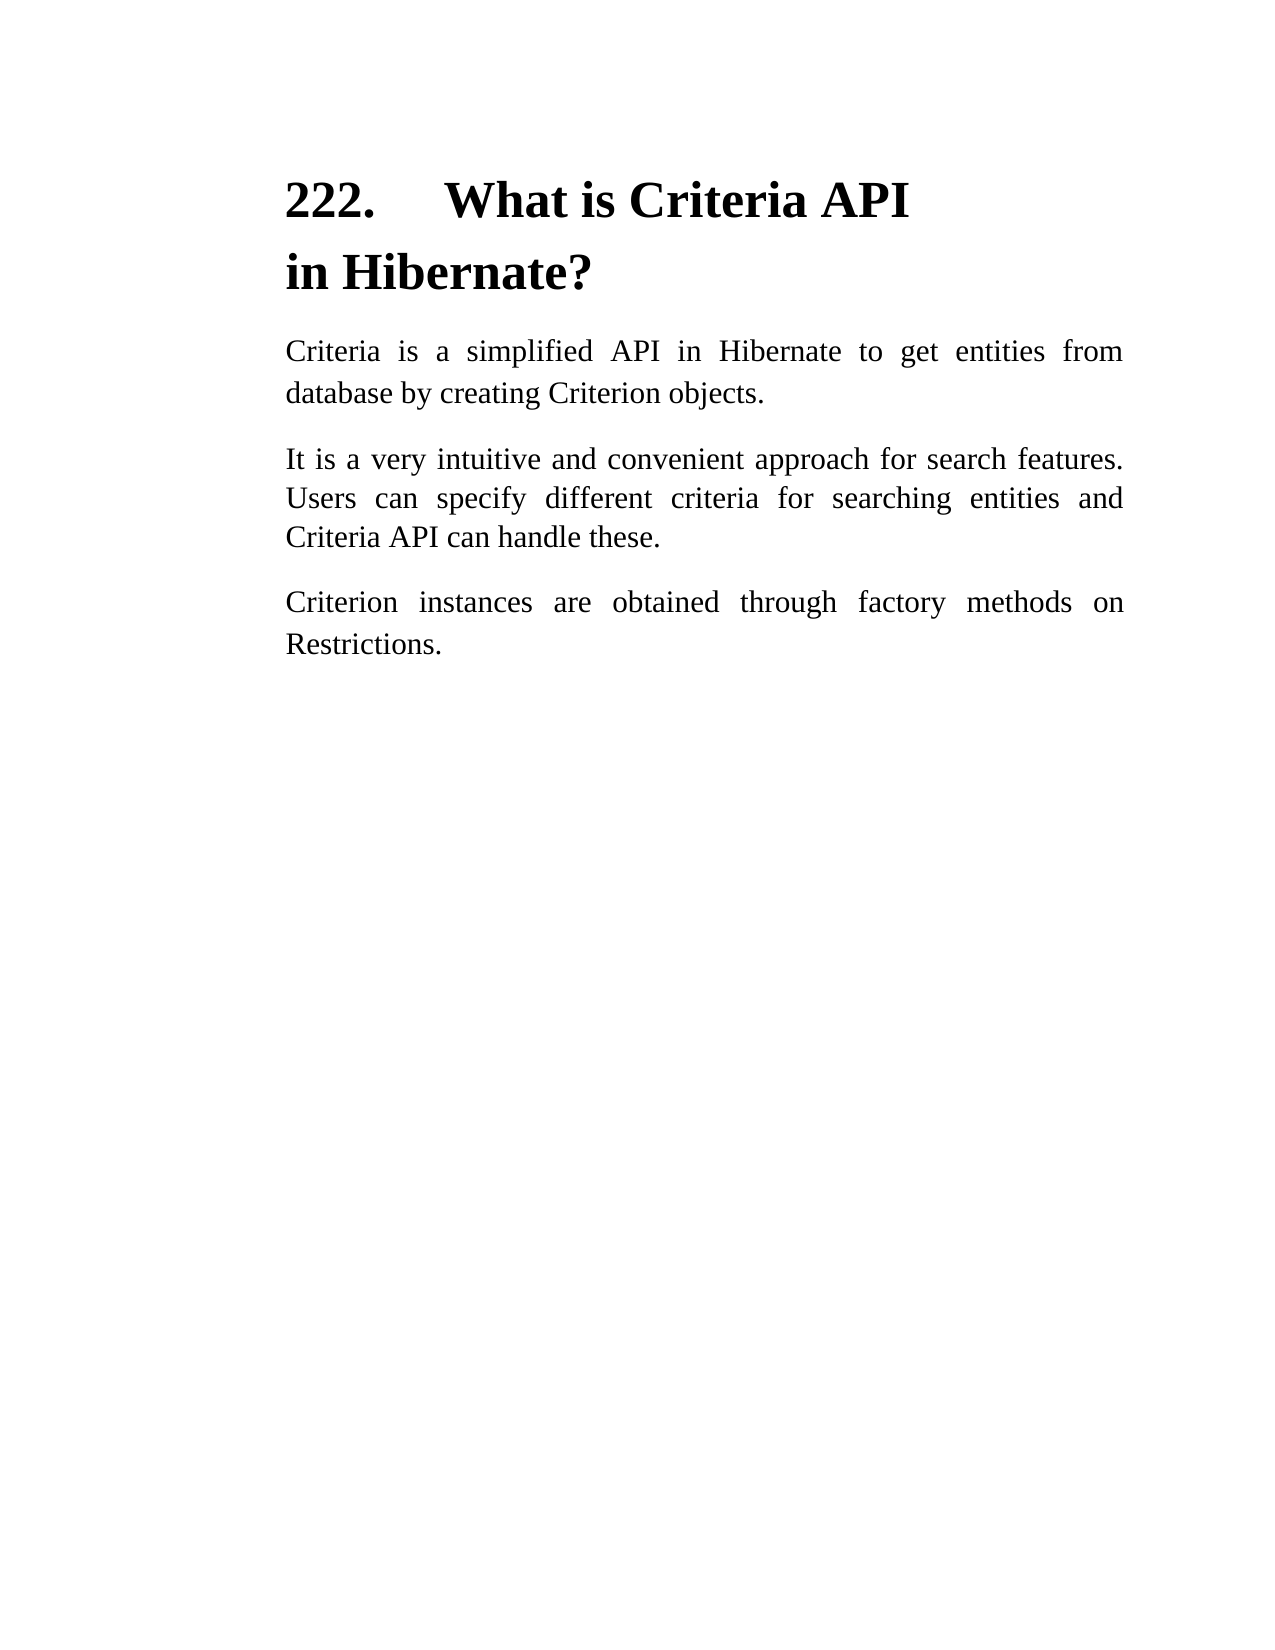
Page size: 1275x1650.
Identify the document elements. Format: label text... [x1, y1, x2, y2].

text It is a very intuitive and convenient approach for search features. Users can specify different criteria for searching entities and Criteria API can handle these. [285, 440, 1125, 554]
text Criteria is a simplified API in Hibernate to get entities from database by creating Criterion objects. [285, 333, 1125, 411]
list What is Criteria API in Hibernate? [284, 169, 956, 301]
text Criterion instances are obtained through factory methods on Restrictions. [285, 583, 1125, 661]
